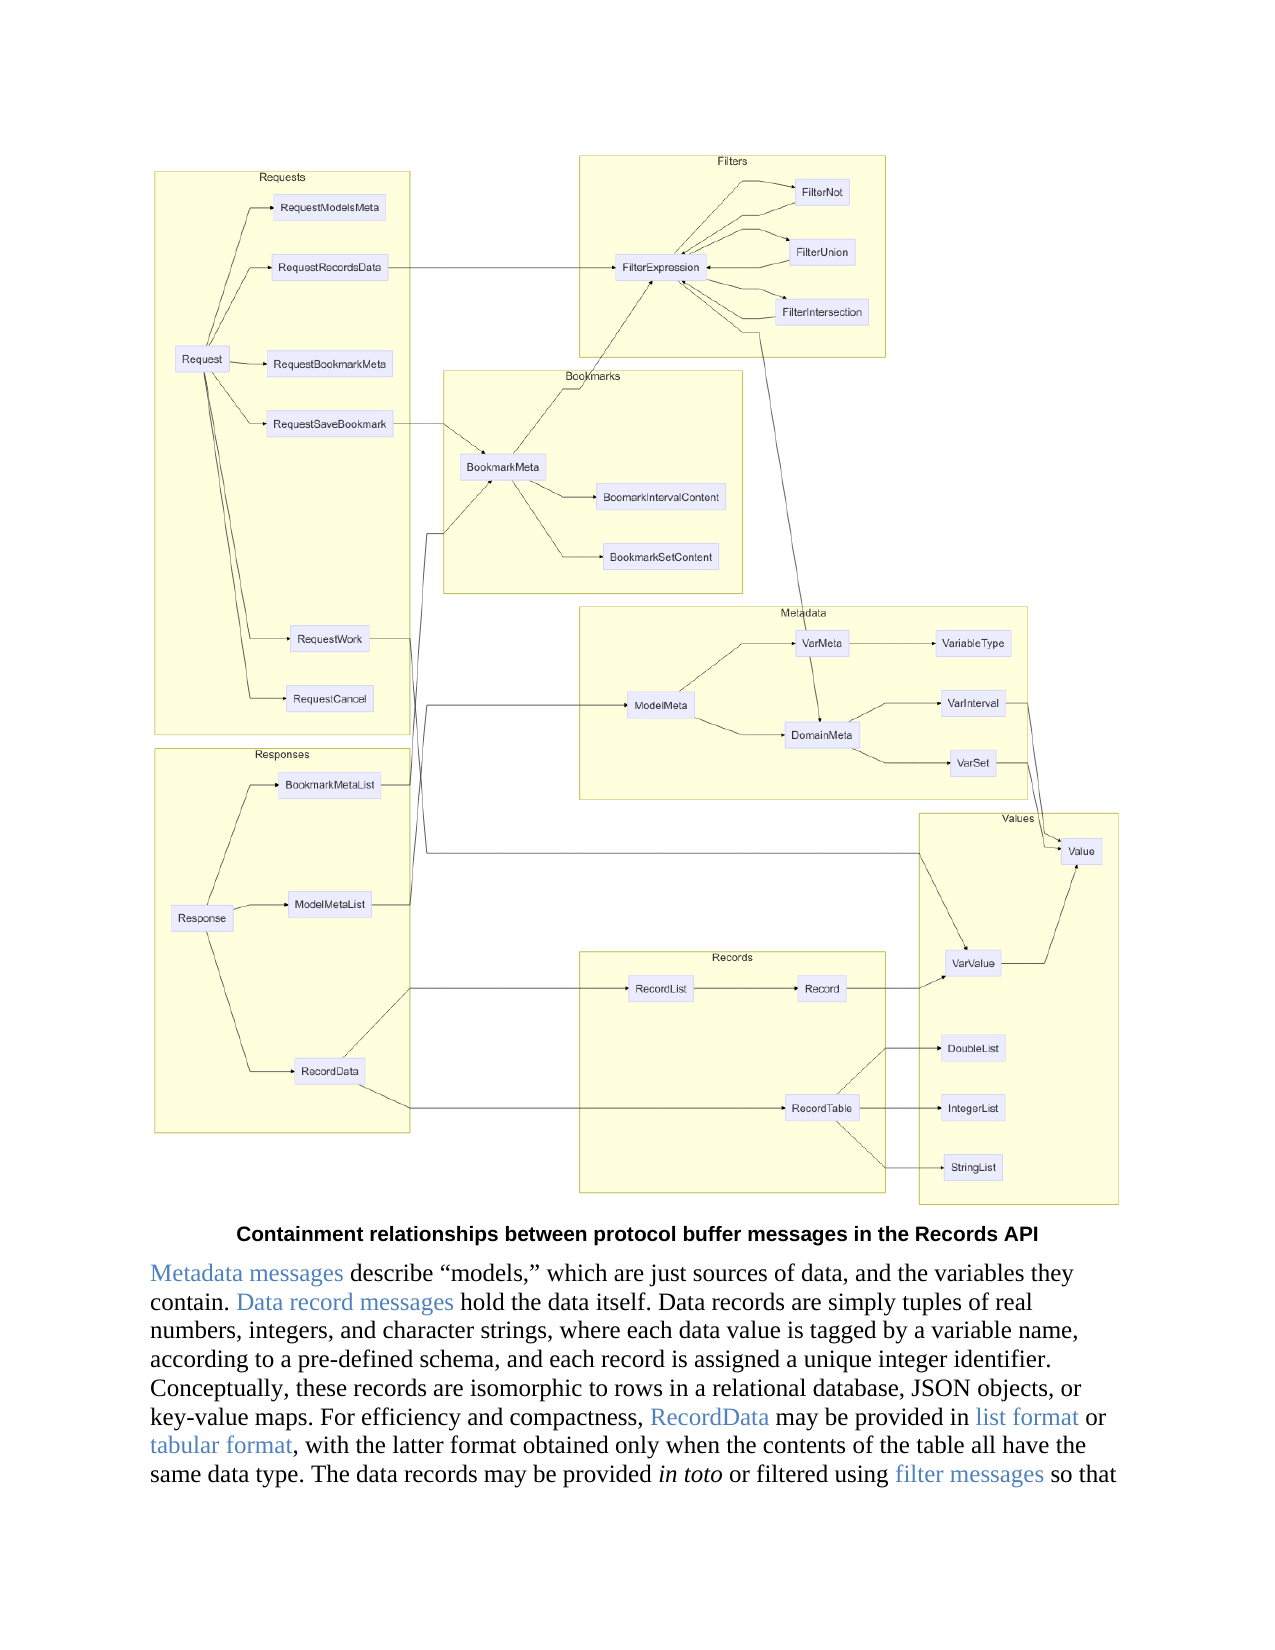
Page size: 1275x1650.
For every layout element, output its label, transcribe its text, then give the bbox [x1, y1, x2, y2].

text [150, 1258, 1125, 1488]
text Containment relationships between protocol buffer messages in the Records API [150, 1221, 1125, 1245]
picture [150, 150, 1125, 1209]
